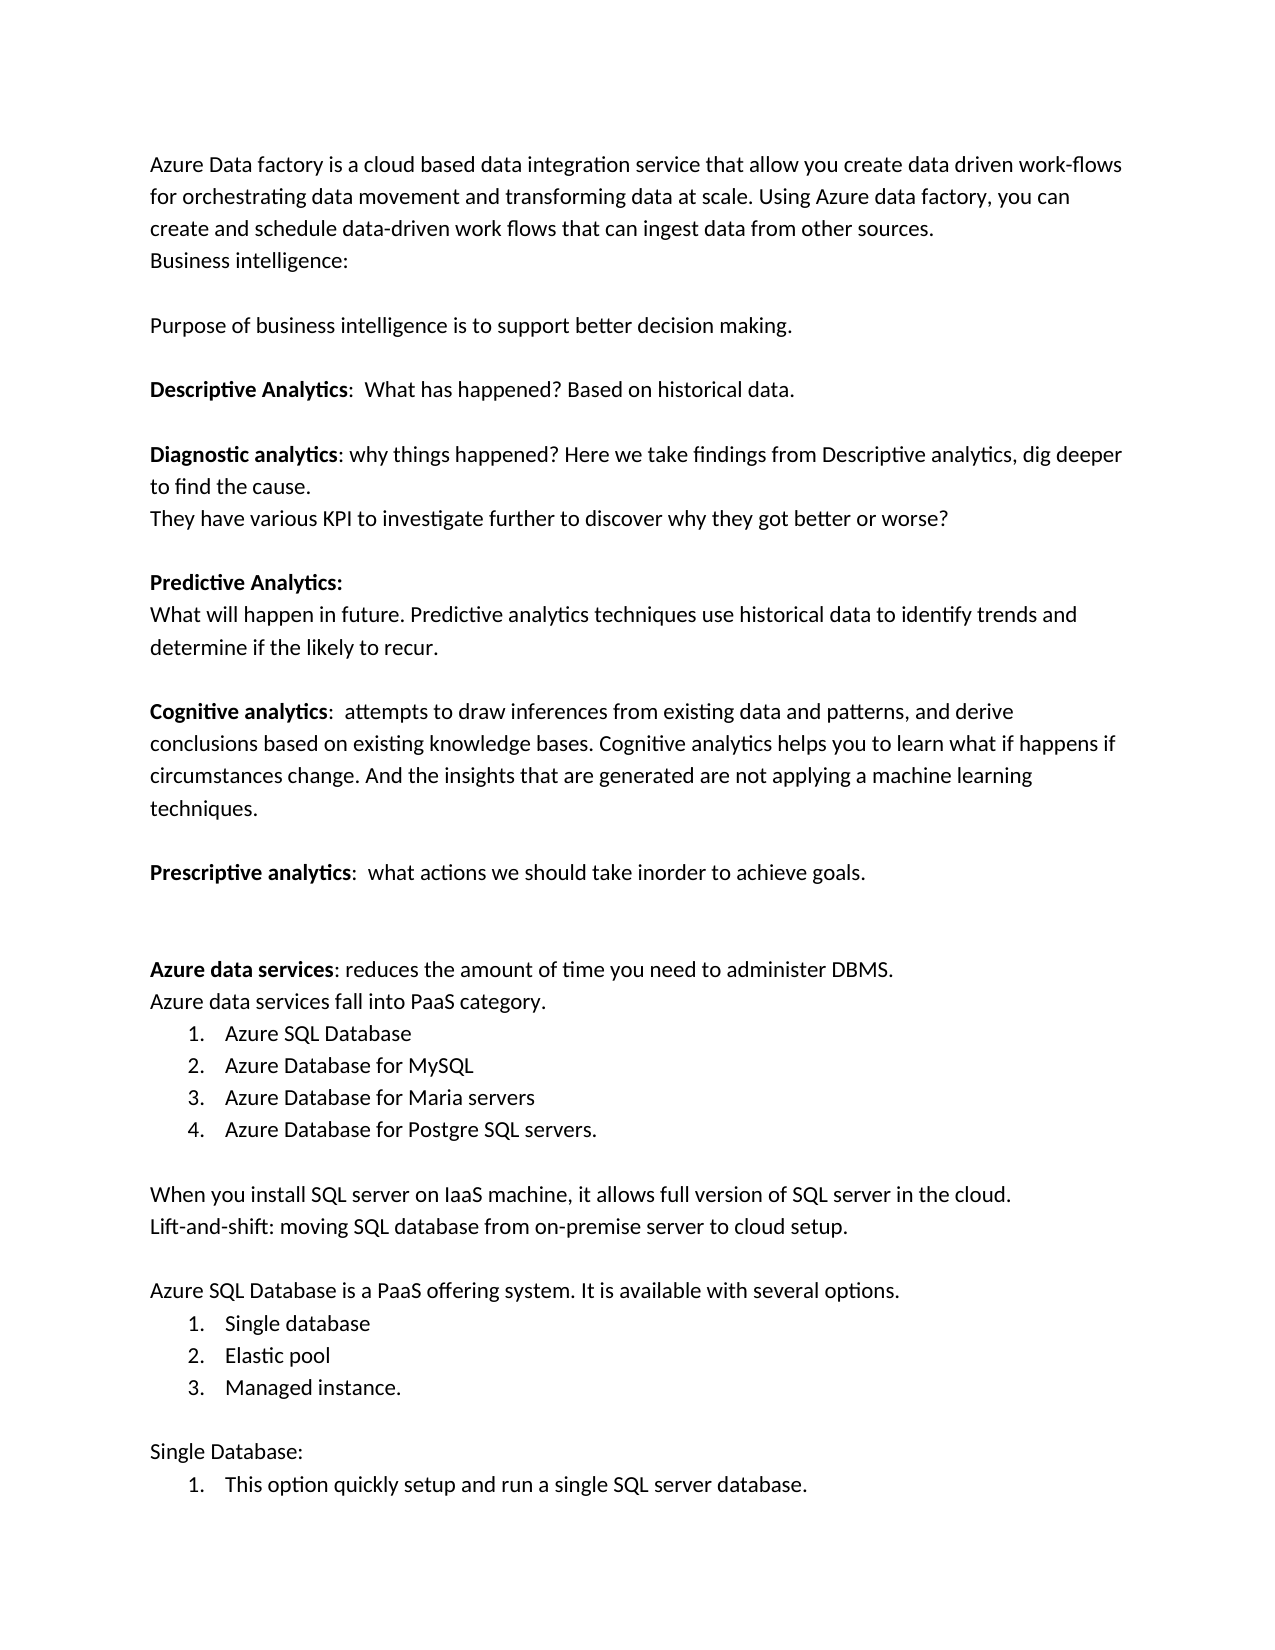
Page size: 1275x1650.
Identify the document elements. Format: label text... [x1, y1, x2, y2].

list Elastic pool [187, 1341, 1125, 1369]
text Azure Data factory is a cloud based data integration service that allow you create data driven work-flows for orchestrating data movement and transforming data at scale. Using Azure data factory, you can create and schedule data-driven work flows that can ingest data from other sources. [150, 150, 1125, 242]
text Lift-and-shift: moving SQL database from on-premise server to cloud setup. [150, 1212, 1125, 1240]
text Cognitive analytics: attempts to draw inferences from existing data and patterns, and derive conclusions based on existing knowledge bases. Cognitive analytics helps you to learn what if happens if circumstances change. And the insights that are generated are not applying a machine learning techniques. [150, 697, 1125, 822]
text Purpose of business intelligence is to support better decision making. [150, 311, 1125, 339]
text They have various KPI to investigate further to discover why they got better or worse? [150, 504, 1125, 532]
text Azure data services: reduces the amount of time you need to administer DBMS. [150, 955, 1125, 983]
text What will happen in future. Predictive analytics techniques use historical data to identify trends and determine if the likely to recur. [150, 601, 1125, 661]
text Azure SQL Database is a PaaS offering system. It is available with several options. [150, 1277, 1125, 1304]
text Prescriptive analytics: what actions we should take inorder to achieve goals. [150, 858, 1125, 886]
list Azure Database for Postgre SQL servers. [187, 1116, 1125, 1144]
text Single Database: [150, 1437, 1125, 1466]
text Predictive Analytics: [150, 568, 1125, 596]
list Azure Database for MySQL [187, 1051, 1125, 1079]
list Azure SQL Database [187, 1019, 1125, 1047]
list Managed instance. [187, 1373, 1125, 1401]
list This option quickly setup and run a single SQL server database. [187, 1470, 1125, 1498]
text Diagnostic analytics: why things happened? Here we take findings from Descriptive analytics, dig deeper to find the cause. [150, 440, 1125, 500]
text When you install SQL server on IaaS machine, it allows full version of SQL server in the cloud. [150, 1180, 1125, 1208]
list Single database [187, 1309, 1125, 1337]
list Azure Database for Maria servers [187, 1083, 1125, 1111]
text Business intelligence: [150, 247, 1125, 274]
text Descriptive Analytics: What has happened? Based on historical data. [150, 375, 1125, 403]
text Azure data services fall into PaaS category. [150, 987, 1125, 1015]
